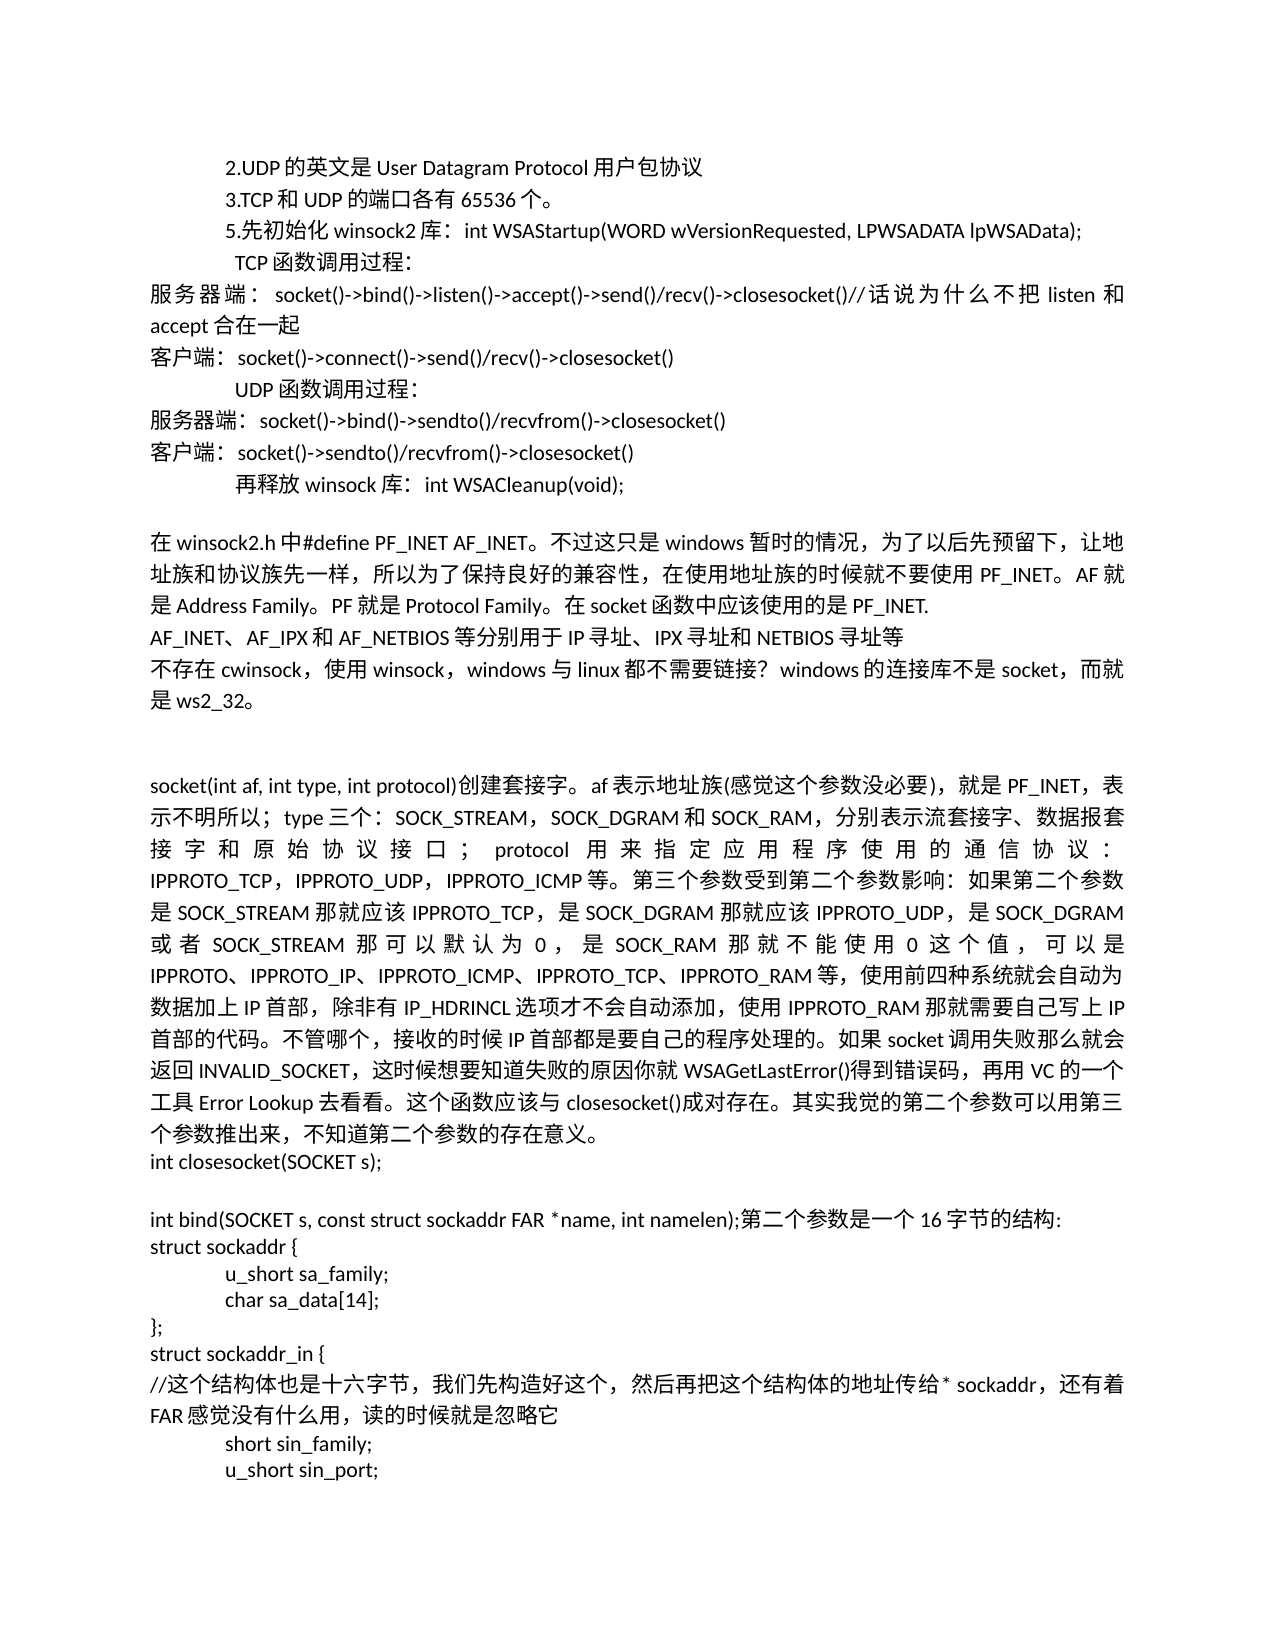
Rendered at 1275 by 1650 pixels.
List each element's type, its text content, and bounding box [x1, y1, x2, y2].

text 在winsock2.h中#define PF_INET AF_INET。不过这只是windows暂时的情况，为了以后先预留下，让地址族和协议族先一样，所以为了保持良好的兼容性，在使用地址族的时候就不要使用PF_INET。AF就是Address Family。PF就是Protocol Family。在socket函数中应该使用的是PF_INET. [150, 525, 1125, 620]
text 5.先初始化winsock2库：int WSAStartup(WORD wVersionRequested, LPWSADATA lpWSAData); [150, 213, 1125, 245]
text 3.TCP和UDP的端口各有65536个。 [150, 182, 1125, 213]
text AF_INET、AF_IPX和AF_NETBIOS等分别用于IP寻址、IPX寻址和NETBIOS寻址等 [150, 620, 1125, 652]
text 不存在cwinsock，使用winsock，windows与linux都不需要链接？windows的连接库不是socket，而就是ws2_32。 [150, 652, 1125, 715]
text int closesocket(SOCKET s); [150, 1148, 1125, 1175]
text u_short sin_port; [150, 1457, 1125, 1483]
text TCP函数调用过程： [150, 245, 1125, 277]
text 客户端：socket()->connect()->send()/recv()->closesocket() [150, 340, 1125, 372]
text u_short sa_family; [150, 1260, 1125, 1287]
text struct sockaddr_in { [150, 1340, 1125, 1367]
text 服务器端：socket()->bind()->listen()->accept()->send()/recv()->closesocket()//话说为什么不把listen和accept合在一起 [150, 277, 1125, 340]
text //这个结构体也是十六字节，我们先构造好这个，然后再把这个结构体的地址传给* sockaddr，还有着FAR感觉没有什么用，读的时候就是忽略它 [150, 1367, 1125, 1430]
text 再释放winsock库：int WSACleanup(void); [150, 467, 1125, 498]
text 2.UDP的英文是User Datagram Protocol 用户包协议 [150, 150, 1125, 182]
text struct sockaddr { [150, 1233, 1125, 1260]
text short sin_family; [150, 1430, 1125, 1457]
text int bind(SOCKET s, const struct sockaddr FAR *name, int namelen);第二个参数是一个16字节的结构: [150, 1202, 1125, 1233]
text UDP函数调用过程： [150, 372, 1125, 403]
text 服务器端：socket()->bind()->sendto()/recvfrom()->closesocket() [150, 403, 1125, 435]
text char sa_data[14]; [150, 1287, 1125, 1313]
text socket(int af, int type, int protocol)创建套接字。af表示地址族(感觉这个参数没必要)，就是PF_INET，表示不明所以；type三个：SOCK_STREAM，SOCK_DGRAM和SOCK_RAM，分别表示流套接字、数据报套接字和原始协议接口；protocol用来指定应用程序使用的通信协议：IPPROTO_TCP，IPPROTO_UDP，IPPROTO_ICMP等。第三个参数受到第二个参数影响：如果第二个参数是SOCK_STREAM那就应该IPPROTO_TCP，是SOCK_DGRAM那就应该IPPROTO_UDP，是SOCK_DGRAM或者SOCK_STREAM那可以默认为0，是SOCK_RAM那就不能使用0这个值，可以是IPPROTO、IPPROTO_IP、IPPROTO_ICMP、IPPROTO_TCP、IPPROTO_RAM等，使用前四种系统就会自动为数据加上IP首部，除非有IP_HDRINCL选项才不会自动添加，使用IPPROTO_RAM那就需要自己写上IP首部的代码。不管哪个，接收的时候IP首部都是要自己的程序处理的。如果socket调用失败那么就会返回INVALID_SOCKET，这时候想要知道失败的原因你就WSAGetLastError()得到错误码，再用VC的一个工具Error Lookup去看看。这个函数应该与closesocket()成对存在。其实我觉的第二个参数可以用第三个参数推出来，不知道第二个参数的存在意义。 [150, 768, 1125, 1148]
text }; [150, 1313, 1125, 1340]
text 客户端：socket()->sendto()/recvfrom()->closesocket() [150, 435, 1125, 467]
